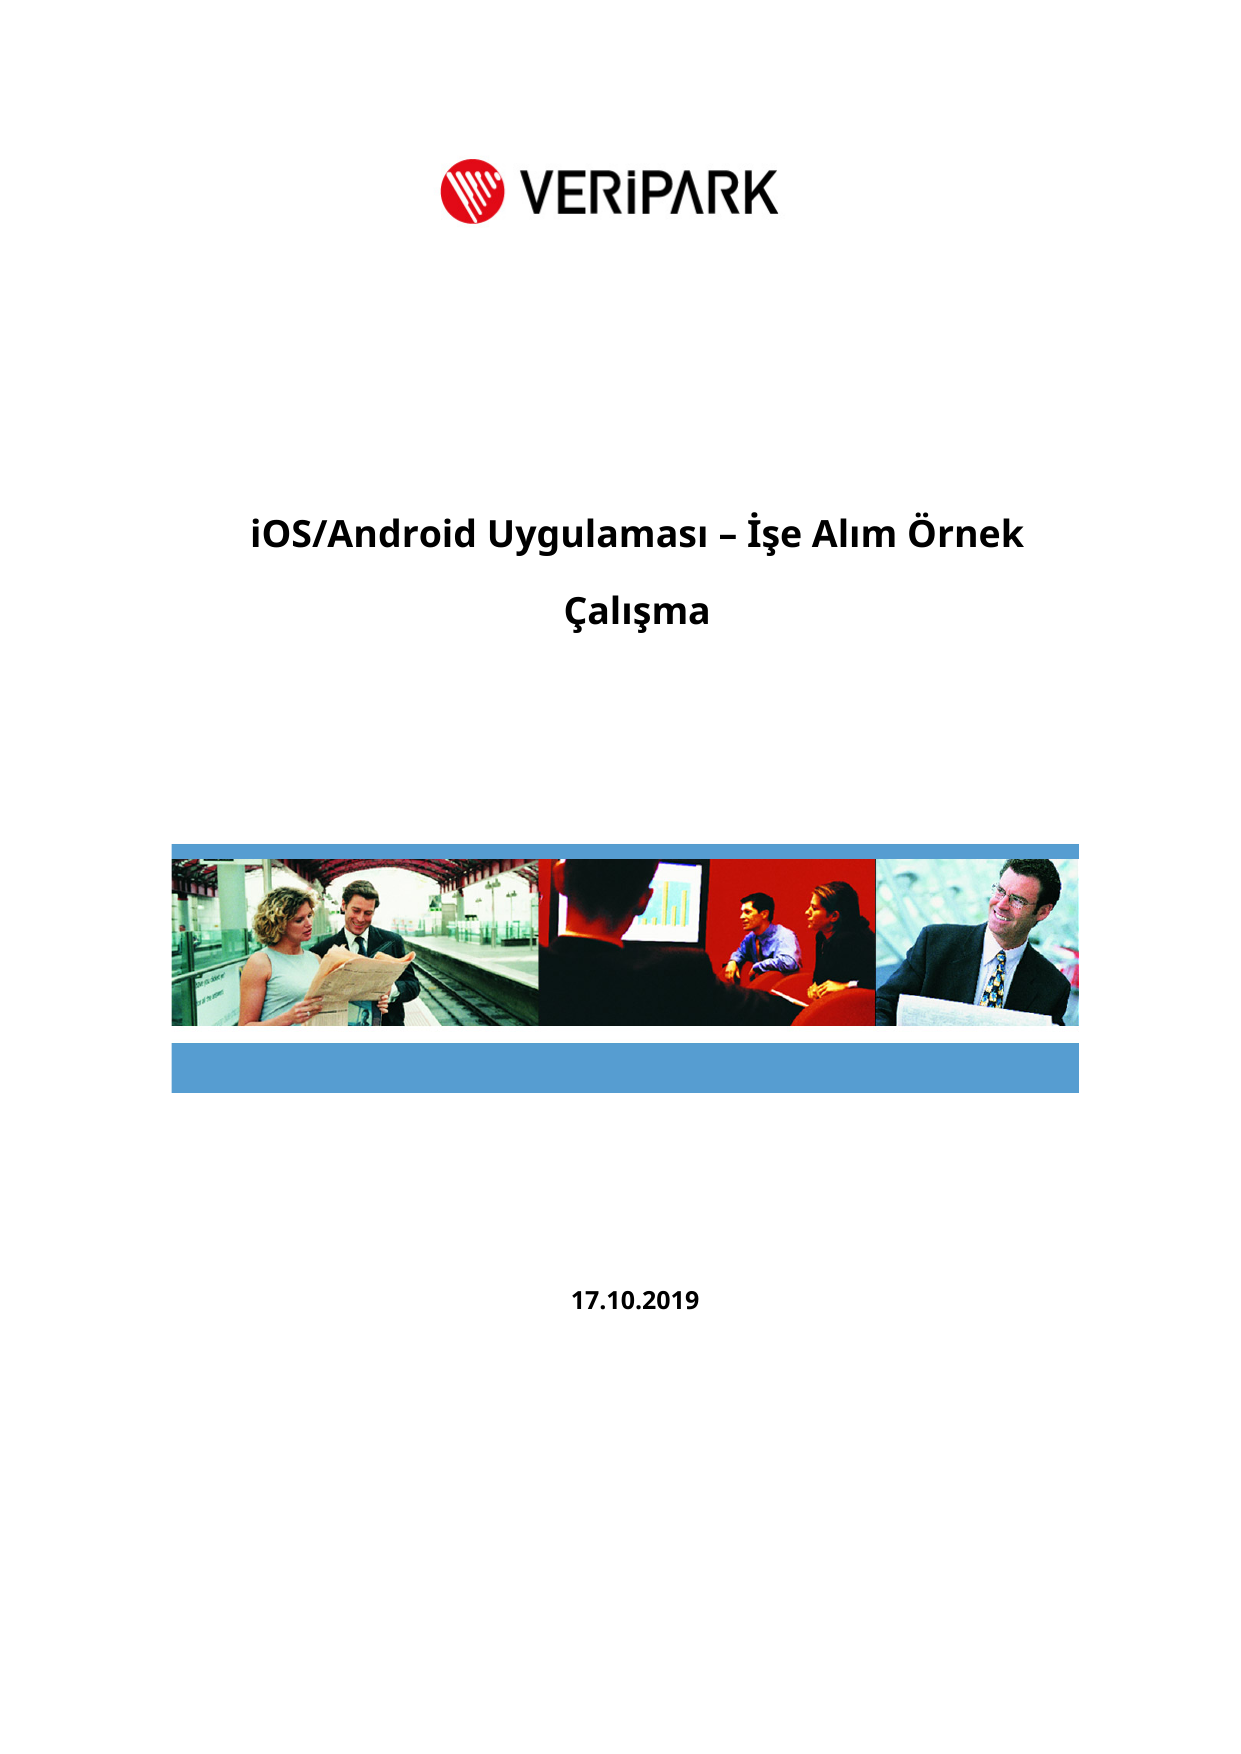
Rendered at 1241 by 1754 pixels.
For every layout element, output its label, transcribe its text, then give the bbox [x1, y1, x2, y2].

picture [425, 147, 793, 234]
text 17.10.2019 [177, 1283, 1093, 1317]
picture [171, 840, 1079, 1093]
